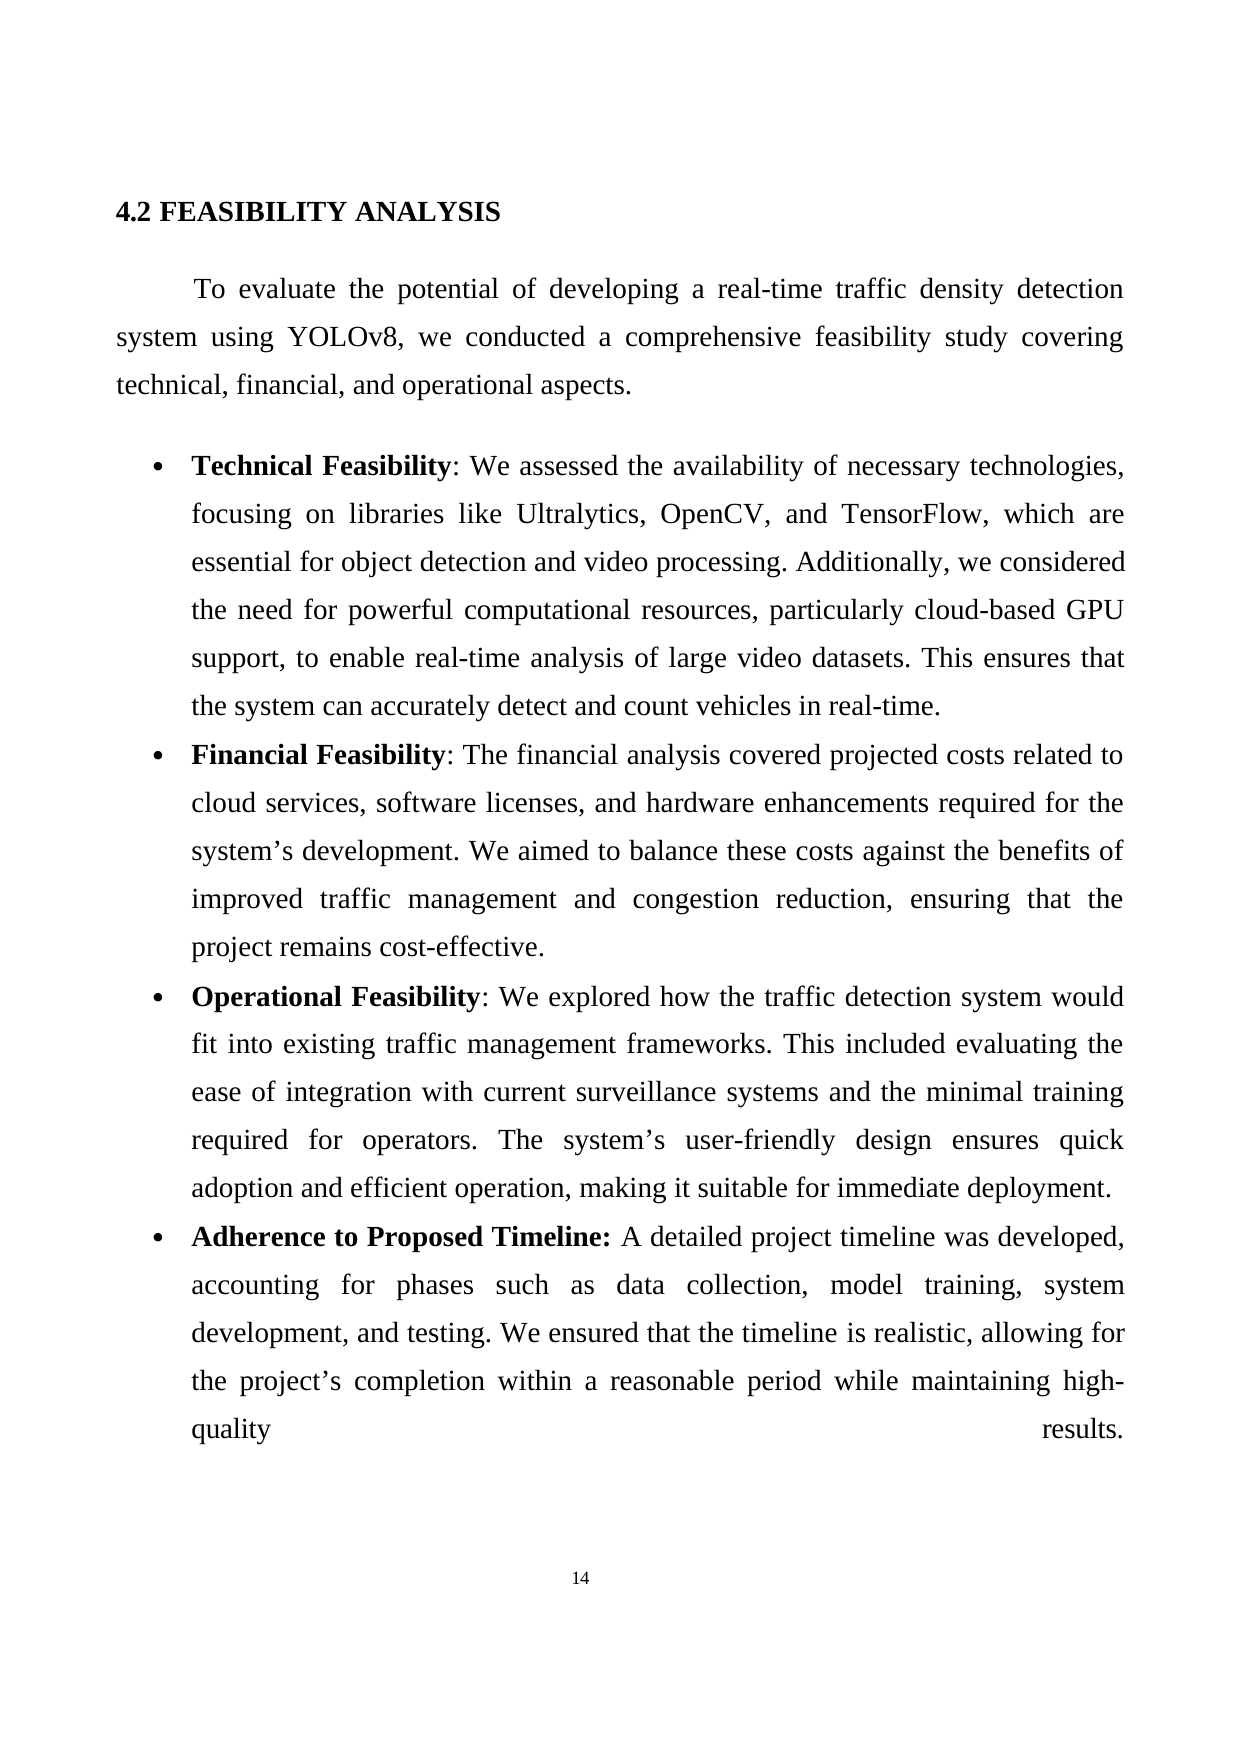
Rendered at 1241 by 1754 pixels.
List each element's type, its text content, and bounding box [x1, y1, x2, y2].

list Financial Feasibility: The financial analysis covered projected costs related to cloud services, software licenses, and hardware enhancements required for the system’s development. We aimed to balance these costs against the benefits of improved traffic management and congestion reduction, ensuring that the project remains cost-effective. [154, 737, 1124, 962]
list Operational Feasibility: We explored how the traffic detection system would fit into existing traffic management frameworks. This included evaluating the ease of integration with current surveillance systems and the minimal training required for operators. The system’s user-friendly design ensures quick adoption and efficient operation, making it suitable for immediate deployment. [154, 979, 1125, 1204]
list Adherence to Proposed Timeline: A detailed project timeline was developed, accounting for phases such as data collection, model training, system development, and testing. We ensured that the timeline is realistic, allowing for the project’s completion within a reasonable period while maintaining high- quality results. [154, 1219, 1126, 1444]
text To evaluate the potential of developing a real-time traffic density detection system using YOLOv8, we conducted a comprehensive feasibility study covering technical, financial, and operational aspects. [116, 271, 1125, 401]
subtitle FEASIBILITY ANALYSIS [116, 194, 1163, 228]
list Technical Feasibility: We assessed the availability of necessary technologies, focusing on libraries like Ultralytics, OpenCV, and TensorFlow, which are essential for object detection and video processing. Additionally, we considered the need for powerful computational resources, particularly cloud-based GPU support, to enable real-time analysis of large video datasets. This ensures that the system can accurately detect and count vehicles in real-time. [154, 448, 1126, 721]
